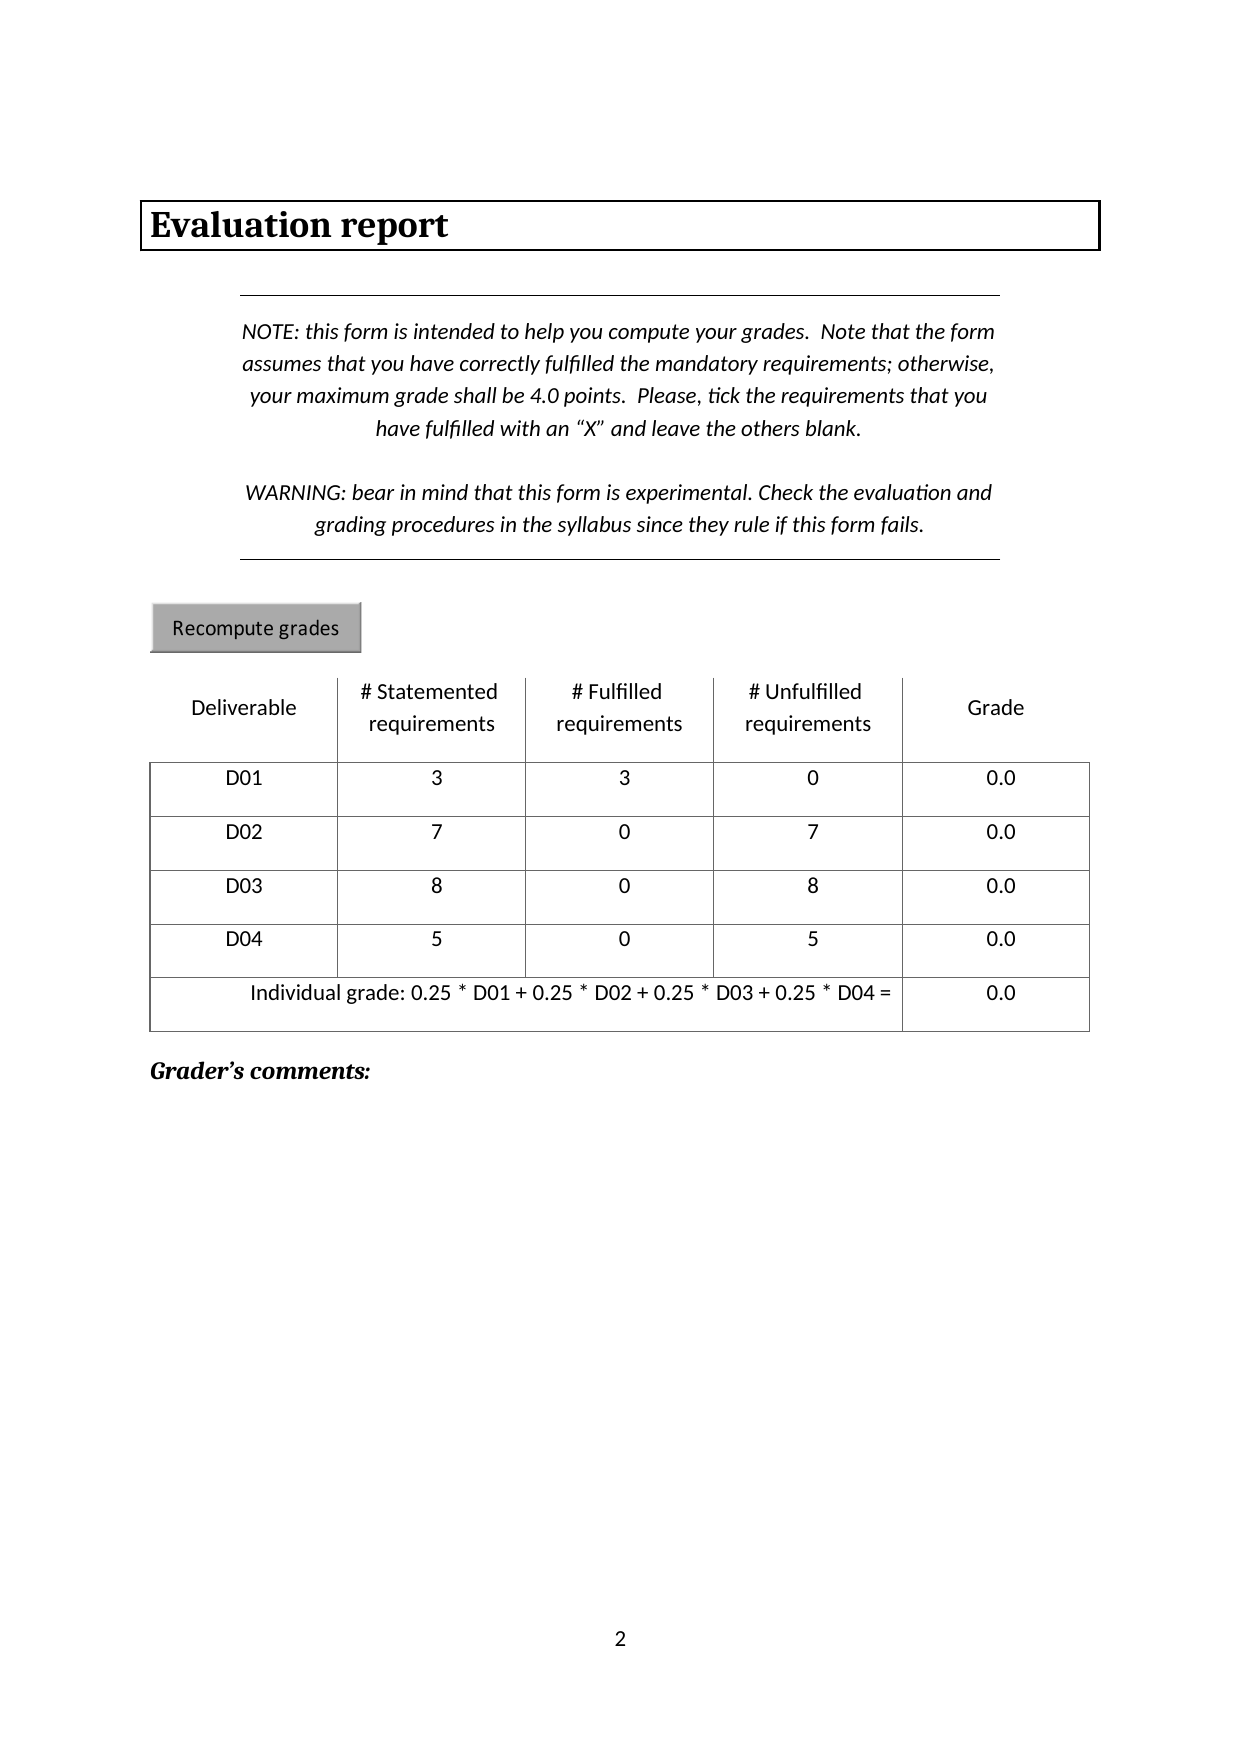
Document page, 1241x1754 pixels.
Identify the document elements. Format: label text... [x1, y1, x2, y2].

table_cell 0.0 [903, 978, 1089, 1031]
table_cell 0 [526, 817, 713, 870]
table_cell 8 [338, 871, 525, 923]
subtitle Evaluation report [142, 202, 1098, 249]
table_cell 0.0 [903, 925, 1089, 977]
table_cell D02 [151, 817, 337, 870]
table_cell 0 [526, 871, 713, 923]
table_header # Unfulfilled requirements [714, 678, 902, 762]
subtitle Grader’s comments: [150, 1057, 1090, 1086]
table_cell 5 [338, 925, 525, 977]
table_cell 7 [714, 817, 902, 870]
text NOTE: this form is intended to help you compute your grades. Note that the form assumes that you have correctly fulfilled the mandatory requirements; otherwise, your maximum grade shall be 4.0 points. Please, tick the requirements that you have fulfilled with an “X” and leave the others blank. WARNING: bear in mind that this form is experimental. Check the evaluation and grading procedures in the syllabus since they rule if this form fails. [240, 296, 1000, 559]
table_cell D01 [151, 763, 337, 816]
table_cell D04 [151, 925, 337, 977]
table_cell 0.0 [903, 817, 1089, 870]
table_cell 0 [526, 925, 713, 977]
table_cell 3 [526, 763, 713, 816]
table_cell 3 [338, 763, 525, 816]
table_cell 5 [714, 925, 902, 977]
table_cell D03 [151, 871, 337, 923]
table_cell Individual grade: 0.25 * D01 + 0.25 * D02 + 0.25 * D03 + 0.25 * D04 = [151, 978, 902, 1031]
table_cell 0.0 [903, 763, 1089, 816]
picture [150, 602, 362, 653]
table_cell 0.0 [903, 871, 1089, 923]
table_cell 8 [714, 871, 902, 923]
table_header Deliverable [150, 678, 337, 762]
table_header Grade [903, 678, 1089, 762]
table_header # Fulfilled requirements [526, 678, 713, 762]
table_cell 0 [714, 763, 902, 816]
table_header # Statemented requirements [338, 678, 525, 762]
table_cell 7 [338, 817, 525, 870]
